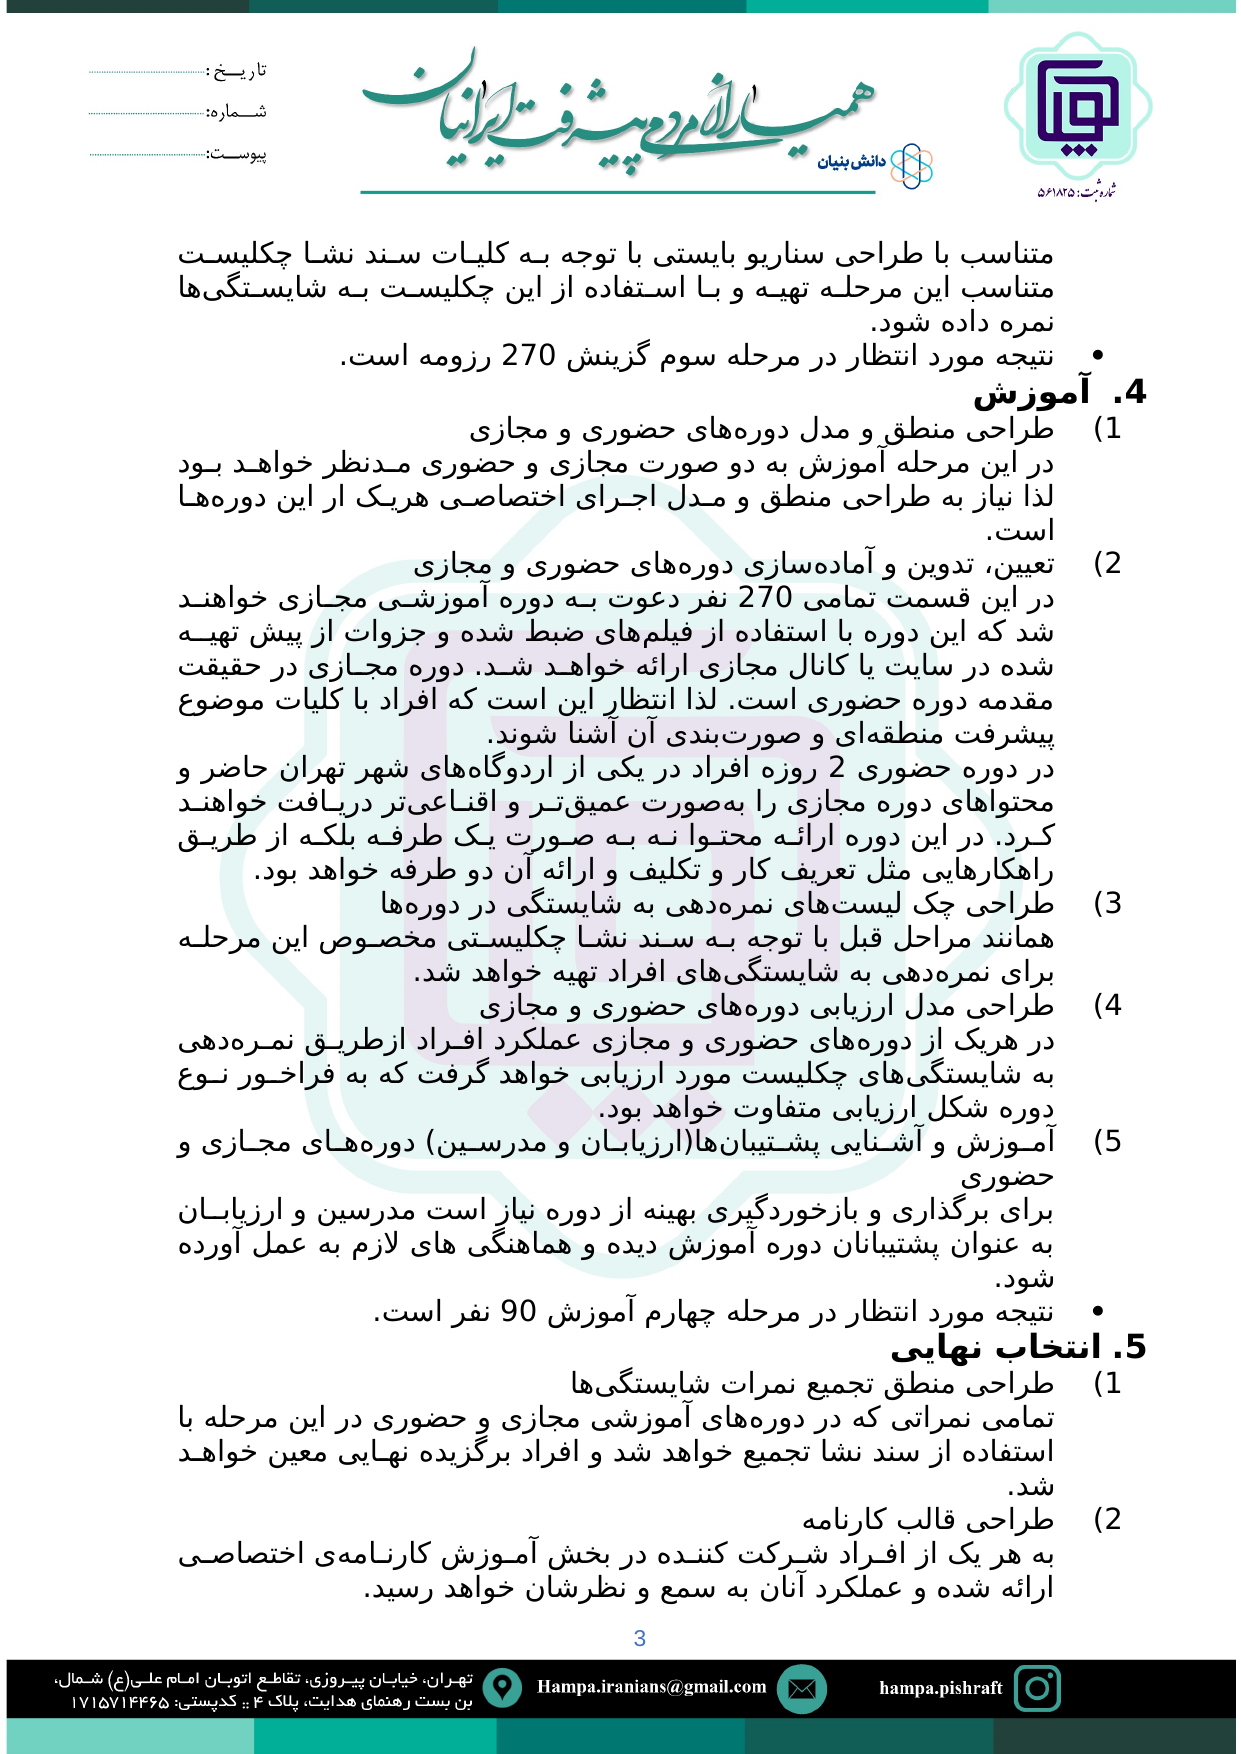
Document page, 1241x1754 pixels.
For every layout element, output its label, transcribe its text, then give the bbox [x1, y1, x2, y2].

text تمامی نمراتی که در دوره‌های آموزشی مجازی و حضوری در این مرحله با استفاده از سند نشا تجمیع خواهد شد و افراد برگزیده نهایی معین خواهد شد. [177, 1401, 1055, 1502]
text متناسب با طراحی سناریو بایستی با توجه به کلیات سند نشا چکلیست متناسب این مرحله تهیه و با استفاده از این چکلیست به شایستگی‌ها نمره داده شود. [177, 236, 1055, 338]
list تعیین، تدوین و آماده‌سازی دوره‌های حضوری و مجازی [177, 547, 1093, 581]
list طراحی منطق و مدل دوره‌های حضوری و مجازی [177, 411, 1093, 445]
list آموزش [177, 372, 1112, 411]
list طراحی قالب کارنامه [177, 1502, 1093, 1536]
list آموزش و آشنایی پشتیبان‌ها(ارزیابان و مدرسین) دوره‌های مجازی و حضوری [177, 1124, 1093, 1192]
list نتیجه مورد انتظار در مرحله چهارم آموزش 90 نفر است. [177, 1294, 1093, 1328]
list طراحی چک لیست‌های نمره‌دهی به شایستگی در دوره‌ها [177, 886, 1093, 920]
text همانند مراحل قبل با توجه به سند نشا چکلیستی مخصوص این مرحله برای نمره‌دهی به شایستگی‌های افراد تهیه خواهد شد. [177, 920, 1055, 988]
text به هر یک از افراد شرکت کننده در بخش آموزش کارنامه‌ی اختصاصی ارائه شده و عملکرد آنان به سمع و نظرشان خواهد رسید. [177, 1536, 1055, 1604]
text در هریک از دوره‌های حضوری و مجازی عملکرد افراد ازطریق نمره‌دهی به شایستگی‌های چکلیست مورد ارزیابی خواهد گرفت که به فراخور نوع دوره شکل ارزیابی متفاوت خواهد بود. [177, 1022, 1055, 1124]
text در این قسمت تمامی 270 نفر دعوت به دوره آموزشی مجازی خواهند شد که این دوره با استفاده از فیلم‌های ضبط شده و جزوات از پیش تهیه شده در سایت یا کانال مجازی ارائه خواهد شد. دوره مجازی در حقیقت مقدمه دوره حضوری است. لذا انتظار این است که افراد با کلیات موضوع پیشرفت منطقه‌ای و صورت‌بندی آن آشنا شوند. [177, 581, 1055, 751]
text برای برگذاری و بازخوردگیری بهینه از دوره نیاز است مدرسین و ارزیابان به عنوان پشتیبانان دوره آموزش دیده و هماهنگی های لازم به عمل آورده شود. [177, 1192, 1055, 1294]
list طراحی مدل ارزیابی دوره‌های حضوری و مجازی [177, 988, 1093, 1022]
text در این مرحله آموزش به دو صورت مجازی و حضوری مدنظر خواهد بود لذا نیاز به طراحی منطق و مدل اجرای اختصاصی هریک ار این دوره‌ها است. [177, 445, 1055, 547]
picture [0, 0, 1241, 1754]
list طراحی منطق تجمیع نمرات شایستگی‌ها [177, 1367, 1093, 1401]
list انتخاب نهایی [177, 1328, 1112, 1367]
list نتیجه مورد انتظار در مرحله سوم گزینش 270 رزومه است. [177, 338, 1093, 372]
text در دوره حضوری 2 روزه افراد در یکی از اردوگاه‌های شهر تهران حاضر و محتواهای دوره مجازی را به‌صورت عمیق‌تر و اقناعی‌تر دریافت خواهند کرد. در این دوره ارائه محتوا نه به صورت یک طرفه بلکه از طریق راهکارهایی مثل تعریف کار و تکلیف و ارائه آن دو طرفه خواهد بود. [177, 751, 1055, 886]
